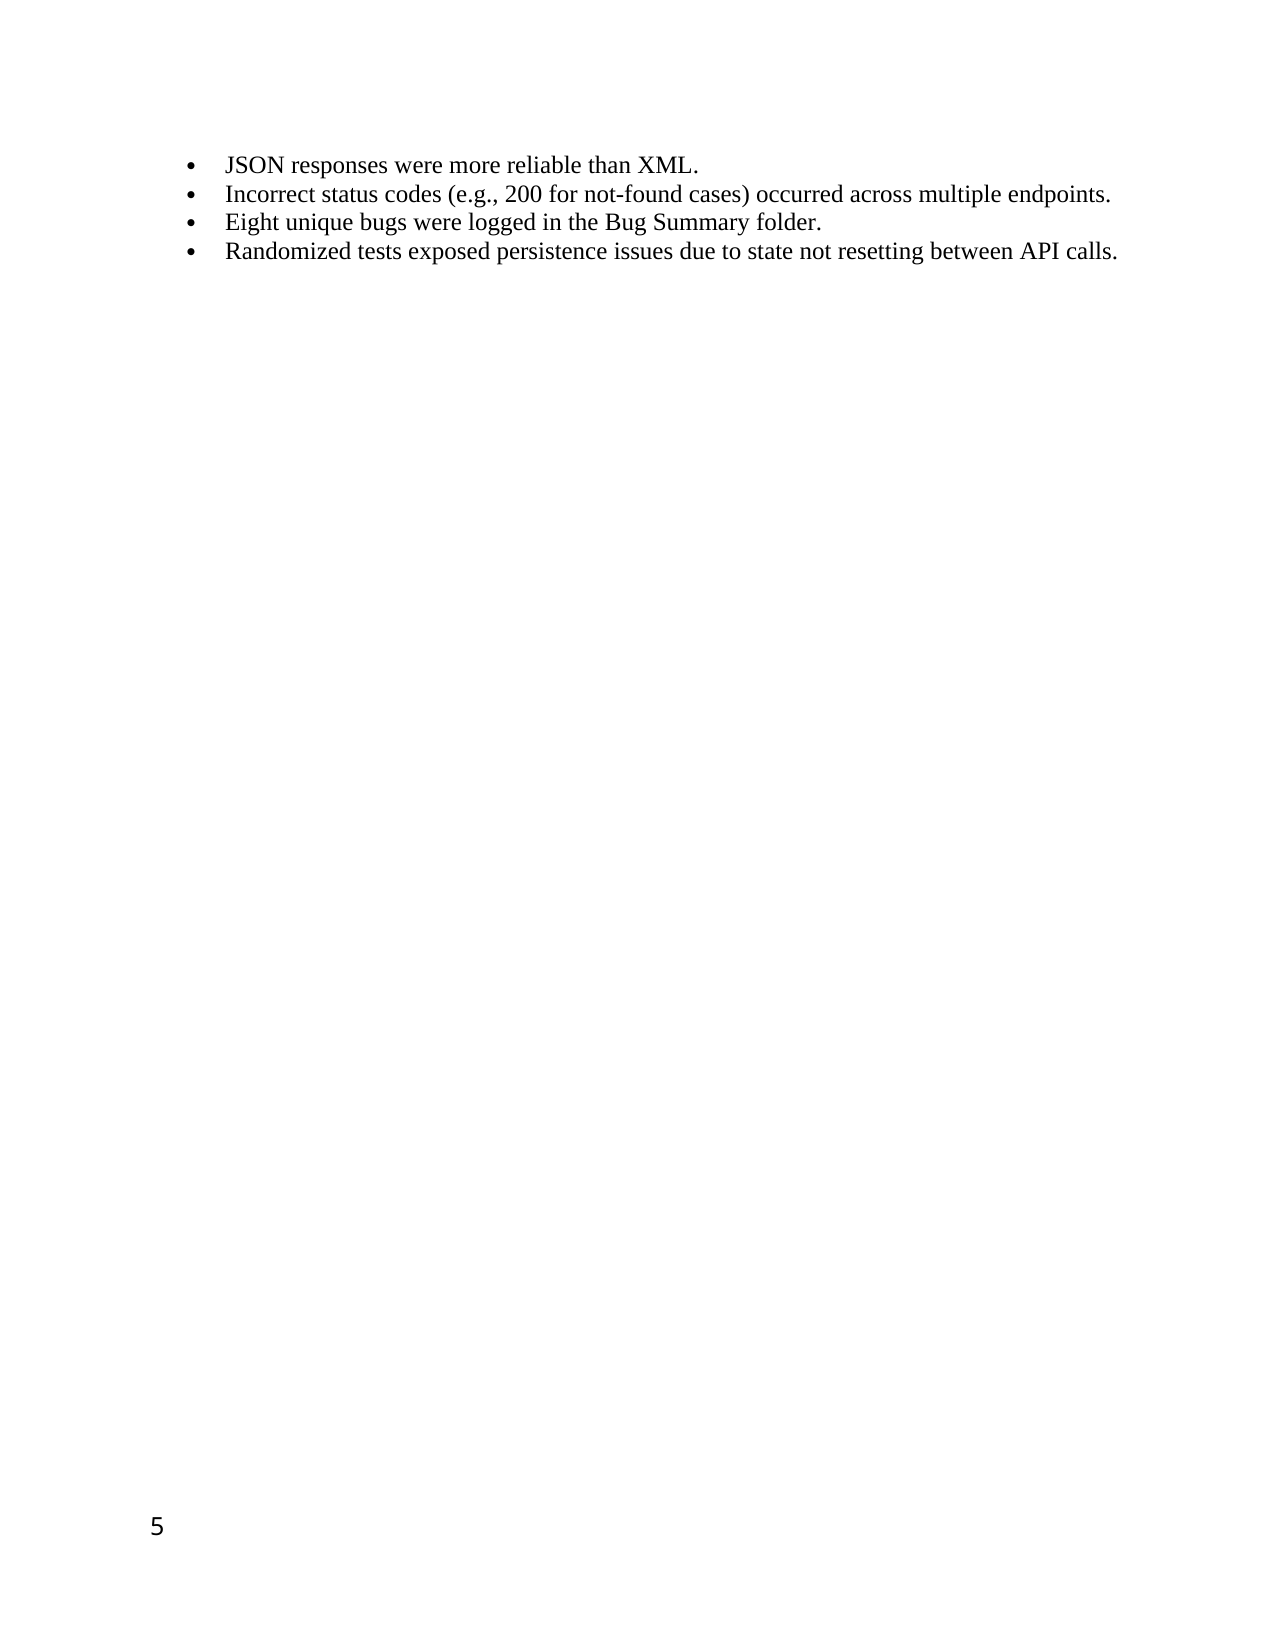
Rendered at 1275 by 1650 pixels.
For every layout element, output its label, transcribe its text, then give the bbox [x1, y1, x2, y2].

list Eight unique bugs were logged in the Bug Summary folder. [187, 207, 1125, 236]
list Incorrect status codes (e.g., 200 for not-found cases) occurred across multiple endpoints. [187, 179, 1125, 207]
list Randomized tests exposed persistence issues due to state not resetting between API calls. [187, 236, 1125, 265]
list JSON responses were more reliable than XML. [187, 150, 1125, 179]
